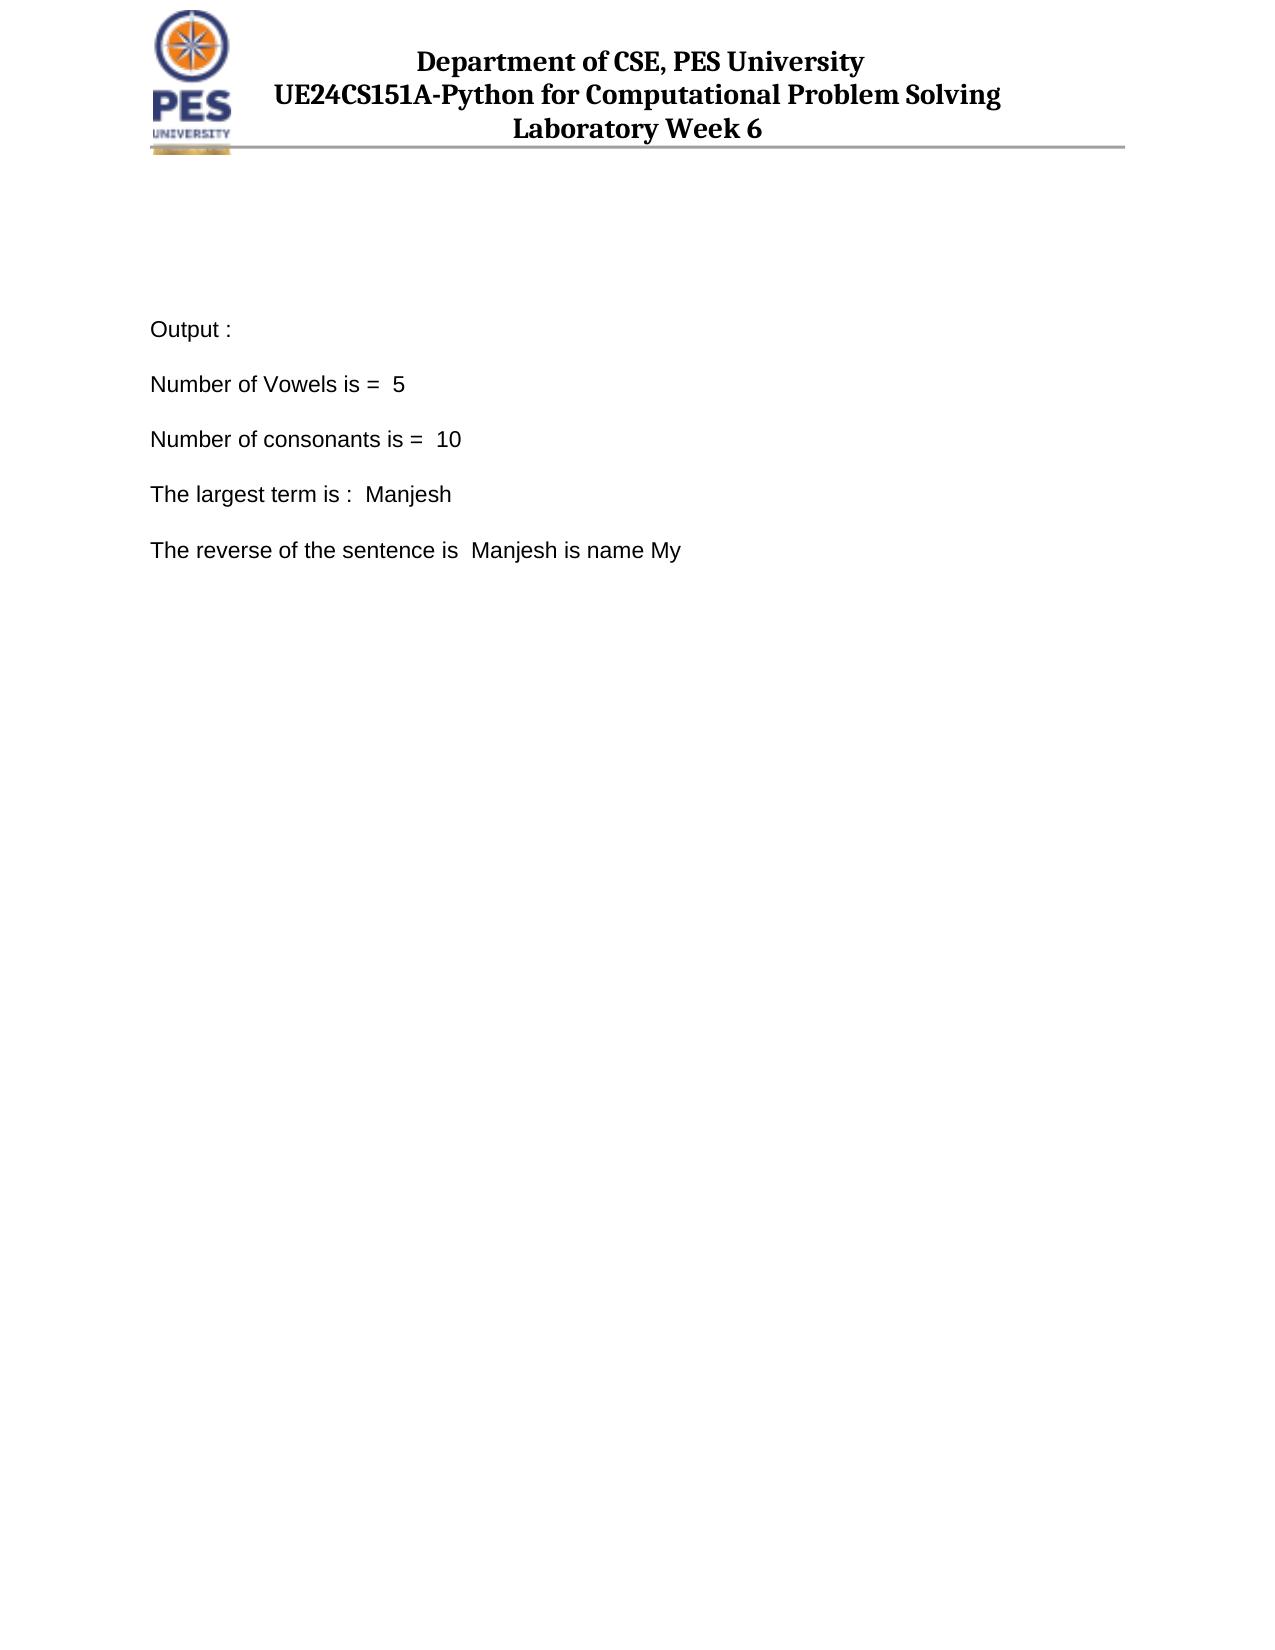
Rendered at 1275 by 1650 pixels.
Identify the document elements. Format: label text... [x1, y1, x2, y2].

picture [153, 10, 232, 145]
text The reverse of the sentence is Manjesh is name My [150, 537, 1125, 563]
text The largest term is : Manjesh [150, 481, 1125, 508]
text Output : [150, 316, 1125, 342]
text Number of consonants is = 10 [150, 426, 1125, 453]
text Number of Vowels is = 5 [150, 371, 1125, 397]
picture [153, 149, 232, 155]
